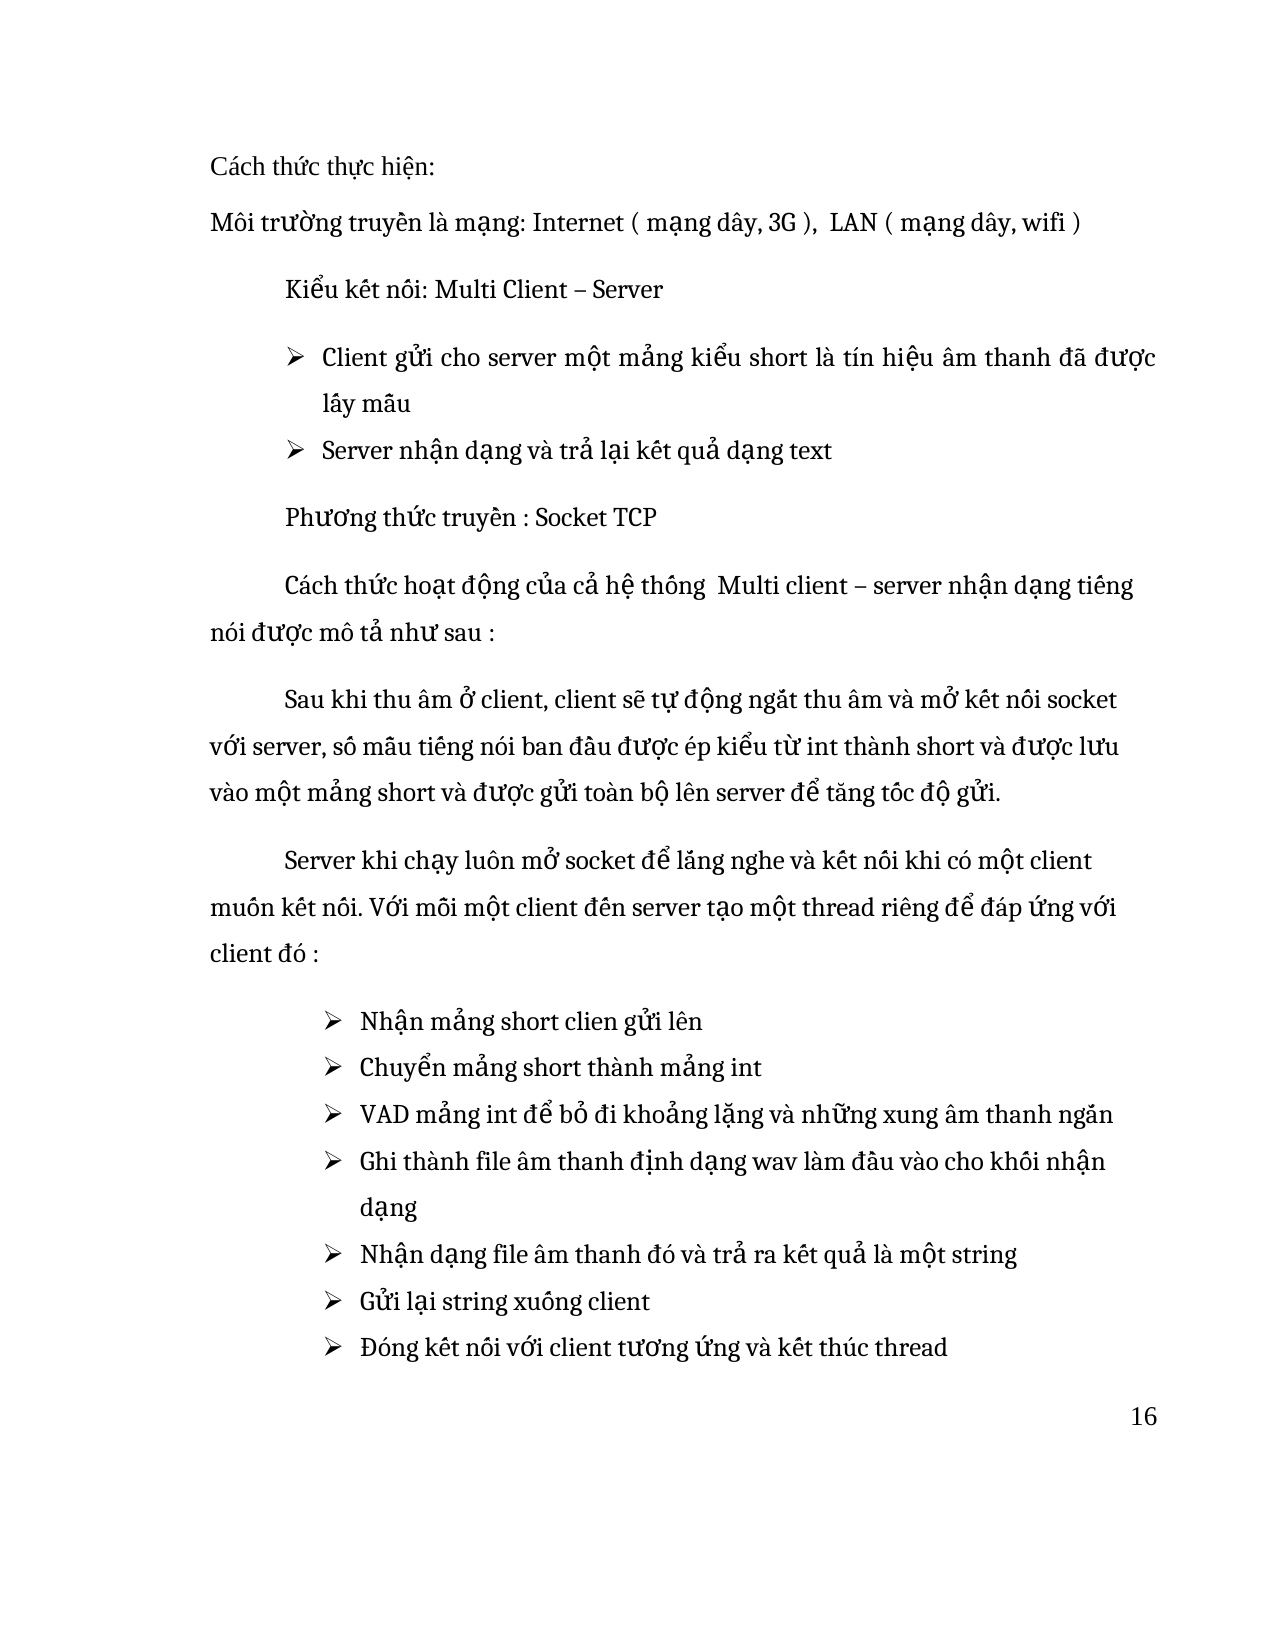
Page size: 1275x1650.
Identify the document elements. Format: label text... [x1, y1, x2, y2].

list Server nhận dạng và trả lại kết quả dạng text [285, 435, 1157, 466]
text Phương thức truyền : Socket TCP [285, 502, 1157, 533]
list Ghi thành file âm thanh định dạng wav làm đầu vào cho khối nhận dạng [322, 1146, 1157, 1223]
list Nhận mảng short clien gửi lên [322, 1006, 1157, 1037]
list VAD mảng int để bỏ đi khoảng lặng và những xung âm thanh ngắn [322, 1099, 1157, 1130]
list Đóng kết nối với client tương ứng và kết thúc thread [322, 1332, 1157, 1363]
list Chuyển mảng short thành mảng int [322, 1052, 1157, 1083]
text Cách thức thực hiện: [210, 150, 1157, 181]
text Cách thức hoạt động của cả hệ thống Multi client – server nhận dạng tiếng nói được mô tả như sau : [210, 570, 1157, 648]
text Môi trường truyền là mạng: Internet ( mạng dây, 3G ), LAN ( mạng dây, wifi ) [210, 207, 1157, 238]
list Client gửi cho server một mảng kiểu short là tín hiệu âm thanh đã được lấy mẫu [285, 342, 1157, 419]
text Sau khi thu âm ở client, client sẽ tự động ngắt thu âm và mở kết nối socket với server, số mẫu tiếng nói ban đầu được ép kiểu từ int thành short và được lưu vào một mảng short và được gửi toàn bộ lên server để tăng tốc độ gửi. [210, 684, 1157, 808]
list Nhận dạng file âm thanh đó và trả ra kết quả là một string [322, 1239, 1157, 1270]
list Gửi lại string xuống client [322, 1286, 1157, 1317]
text Server khi chạy luôn mở socket để lắng nghe và kết nối khi có một client muốn kết nối. Với mỗi một client đến server tạo một thread riêng để đáp ứng với client đó : [210, 845, 1157, 969]
text Kiểu kết nối: Multi Client – Server [210, 274, 1157, 305]
